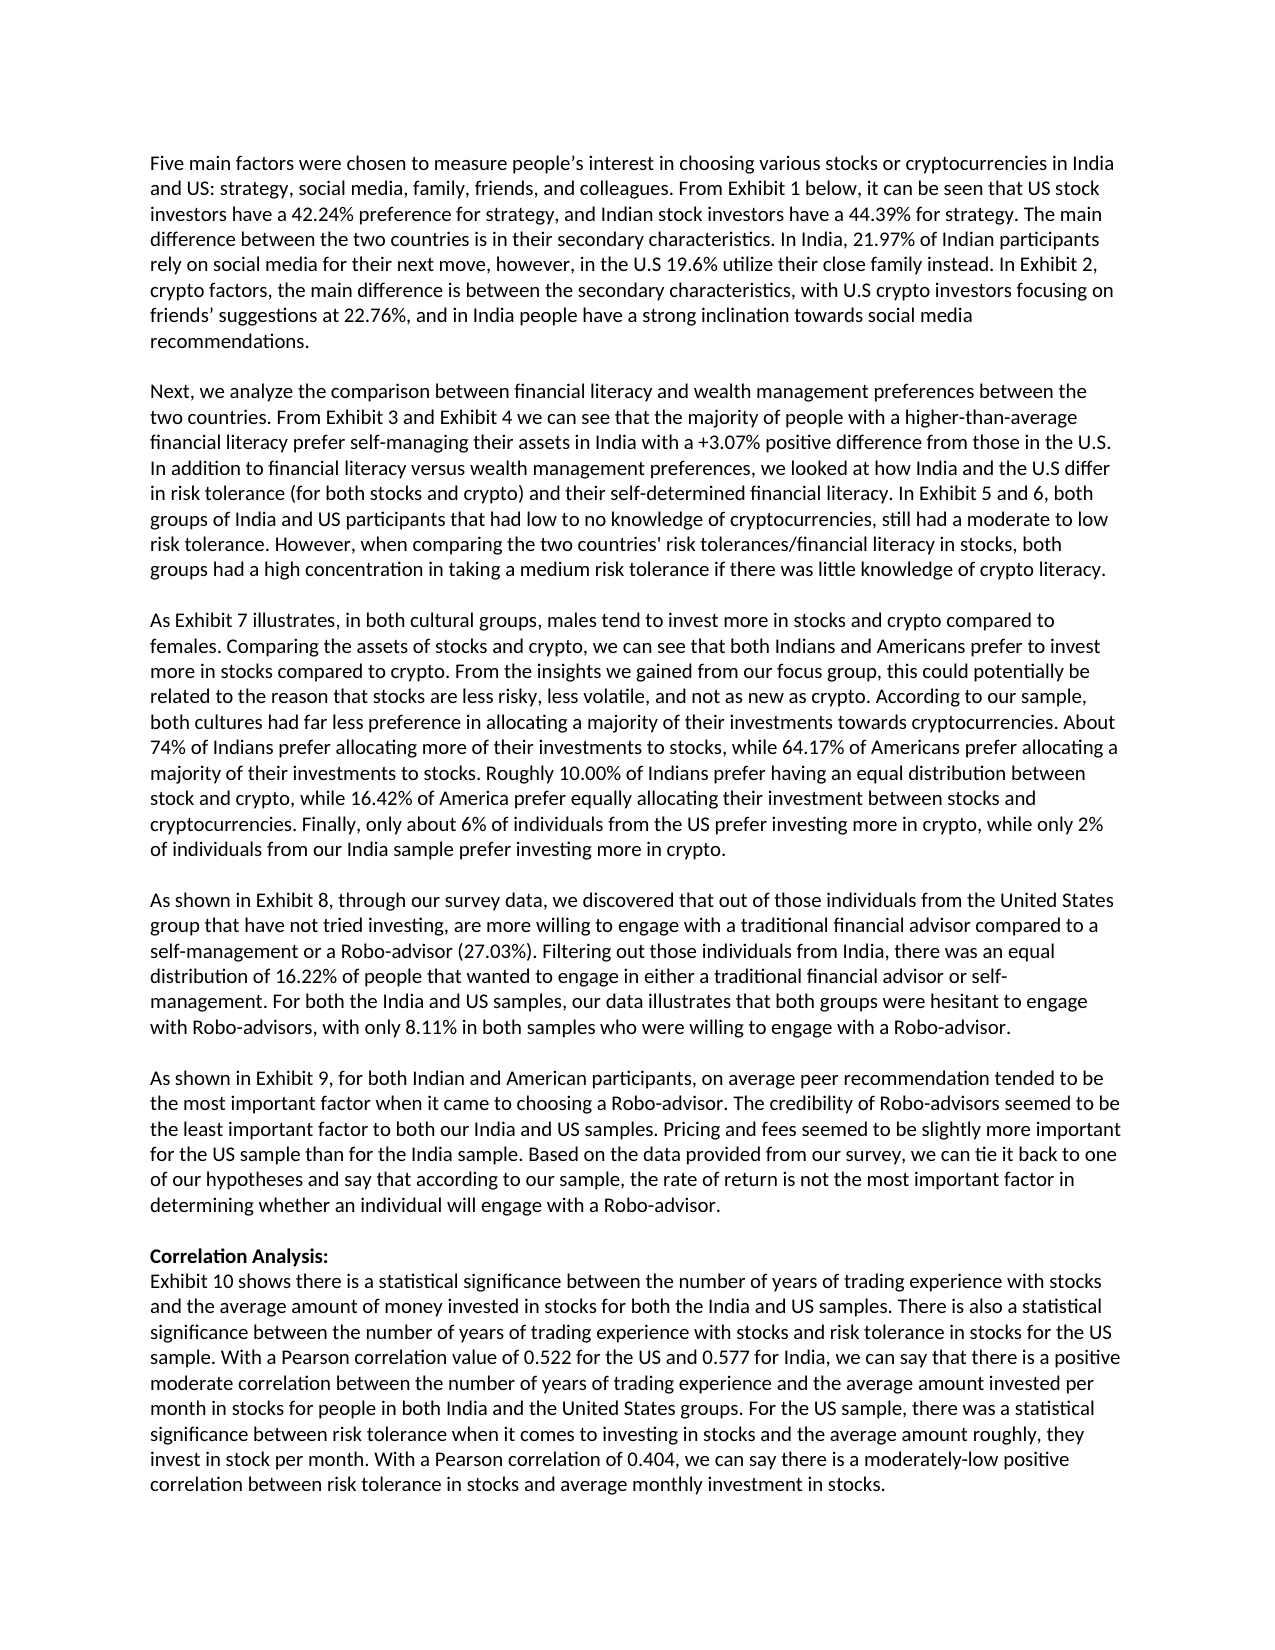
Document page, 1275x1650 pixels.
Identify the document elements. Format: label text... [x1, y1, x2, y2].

text As Exhibit 7 illustrates, in both cultural groups, males tend to invest more in stocks and crypto compared to females. Comparing the assets of stocks and crypto, we can see that both Indians and Americans prefer to invest more in stocks compared to crypto. From the insights we gained from our focus group, this could potentially be related to the reason that stocks are less risky, less volatile, and not as new as crypto. According to our sample, both cultures had far less preference in allocating a majority of their investments towards cryptocurrencies. About 74% of Indians prefer allocating more of their investments to stocks, while 64.17% of Americans prefer allocating a majority of their investments to stocks. Roughly 10.00% of Indians prefer having an equal distribution between stock and crypto, while 16.42% of America prefer equally allocating their investment between stocks and cryptocurrencies. Finally, only about 6% of individuals from the US prefer investing more in crypto, while only 2% of individuals from our India sample prefer investing more in crypto. [150, 607, 1125, 862]
text Correlation Analysis: [150, 1243, 1125, 1268]
text Five main factors were chosen to measure people’s interest in choosing various stocks or cryptocurrencies in India and US: strategy, social media, family, friends, and colleagues. From Exhibit 1 below, it can be seen that US stock investors have a 42.24% preference for strategy, and Indian stock investors have a 44.39% for strategy. The main difference between the two countries is in their secondary characteristics. In India, 21.97% of Indian participants rely on social media for their next move, however, in the U.S 19.6% utilize their close family instead. In Exhibit 2, crypto factors, the main difference is between the secondary characteristics, with U.S crypto investors focusing on friends’ suggestions at 22.76%, and in India people have a strong inclination towards social media recommendations. [150, 150, 1125, 353]
text As shown in Exhibit 8, through our survey data, we discovered that out of those individuals from the United States group that have not tried investing, are more willing to engage with a traditional financial advisor compared to a self-management or a Robo-advisor (27.03%). Filtering out those individuals from India, there was an equal distribution of 16.22% of people that wanted to engage in either a traditional financial advisor or self-management. For both the India and US samples, our data illustrates that both groups were hesitant to engage with Robo-advisors, with only 8.11% in both samples who were willing to engage with a Robo-advisor. [150, 887, 1125, 1039]
text As shown in Exhibit 9, for both Indian and American participants, on average peer recommendation tended to be the most important factor when it came to choosing a Robo-advisor. The credibility of Robo-advisors seemed to be the least important factor to both our India and US samples. Pricing and fees seemed to be slightly more important for the US sample than for the India sample. Based on the data provided from our survey, we can tie it back to one of our hypotheses and say that according to our sample, the rate of return is not the most important factor in determining whether an individual will engage with a Robo-advisor. [150, 1065, 1125, 1217]
text Exhibit 10 shows there is a statistical significance between the number of years of trading experience with stocks and the average amount of money invested in stocks for both the India and US samples. There is also a statistical significance between the number of years of trading experience with stocks and risk tolerance in stocks for the US sample. With a Pearson correlation value of 0.522 for the US and 0.577 for India, we can say that there is a positive moderate correlation between the number of years of trading experience and the average amount invested per month in stocks for people in both India and the United States groups. For the US sample, there was a statistical significance between risk tolerance when it comes to investing in stocks and the average amount roughly, they invest in stock per month. With a Pearson correlation of 0.404, we can say there is a moderately-low positive correlation between risk tolerance in stocks and average monthly investment in stocks. [150, 1268, 1125, 1497]
text Next, we analyze the comparison between financial literacy and wealth management preferences between the two countries. From Exhibit 3 and Exhibit 4 we can see that the majority of people with a higher-than-average financial literacy prefer self-managing their assets in India with a +3.07% positive difference from those in the U.S. In addition to financial literacy versus wealth management preferences, we looked at how India and the U.S differ in risk tolerance (for both stocks and crypto) and their self-determined financial literacy. In Exhibit 5 and 6, both groups of India and US participants that had low to no knowledge of cryptocurrencies, still had a moderate to low risk tolerance. However, when comparing the two countries' risk tolerances/financial literacy in stocks, both groups had a high concentration in taking a medium risk tolerance if there was little knowledge of crypto literacy. [150, 379, 1125, 582]
